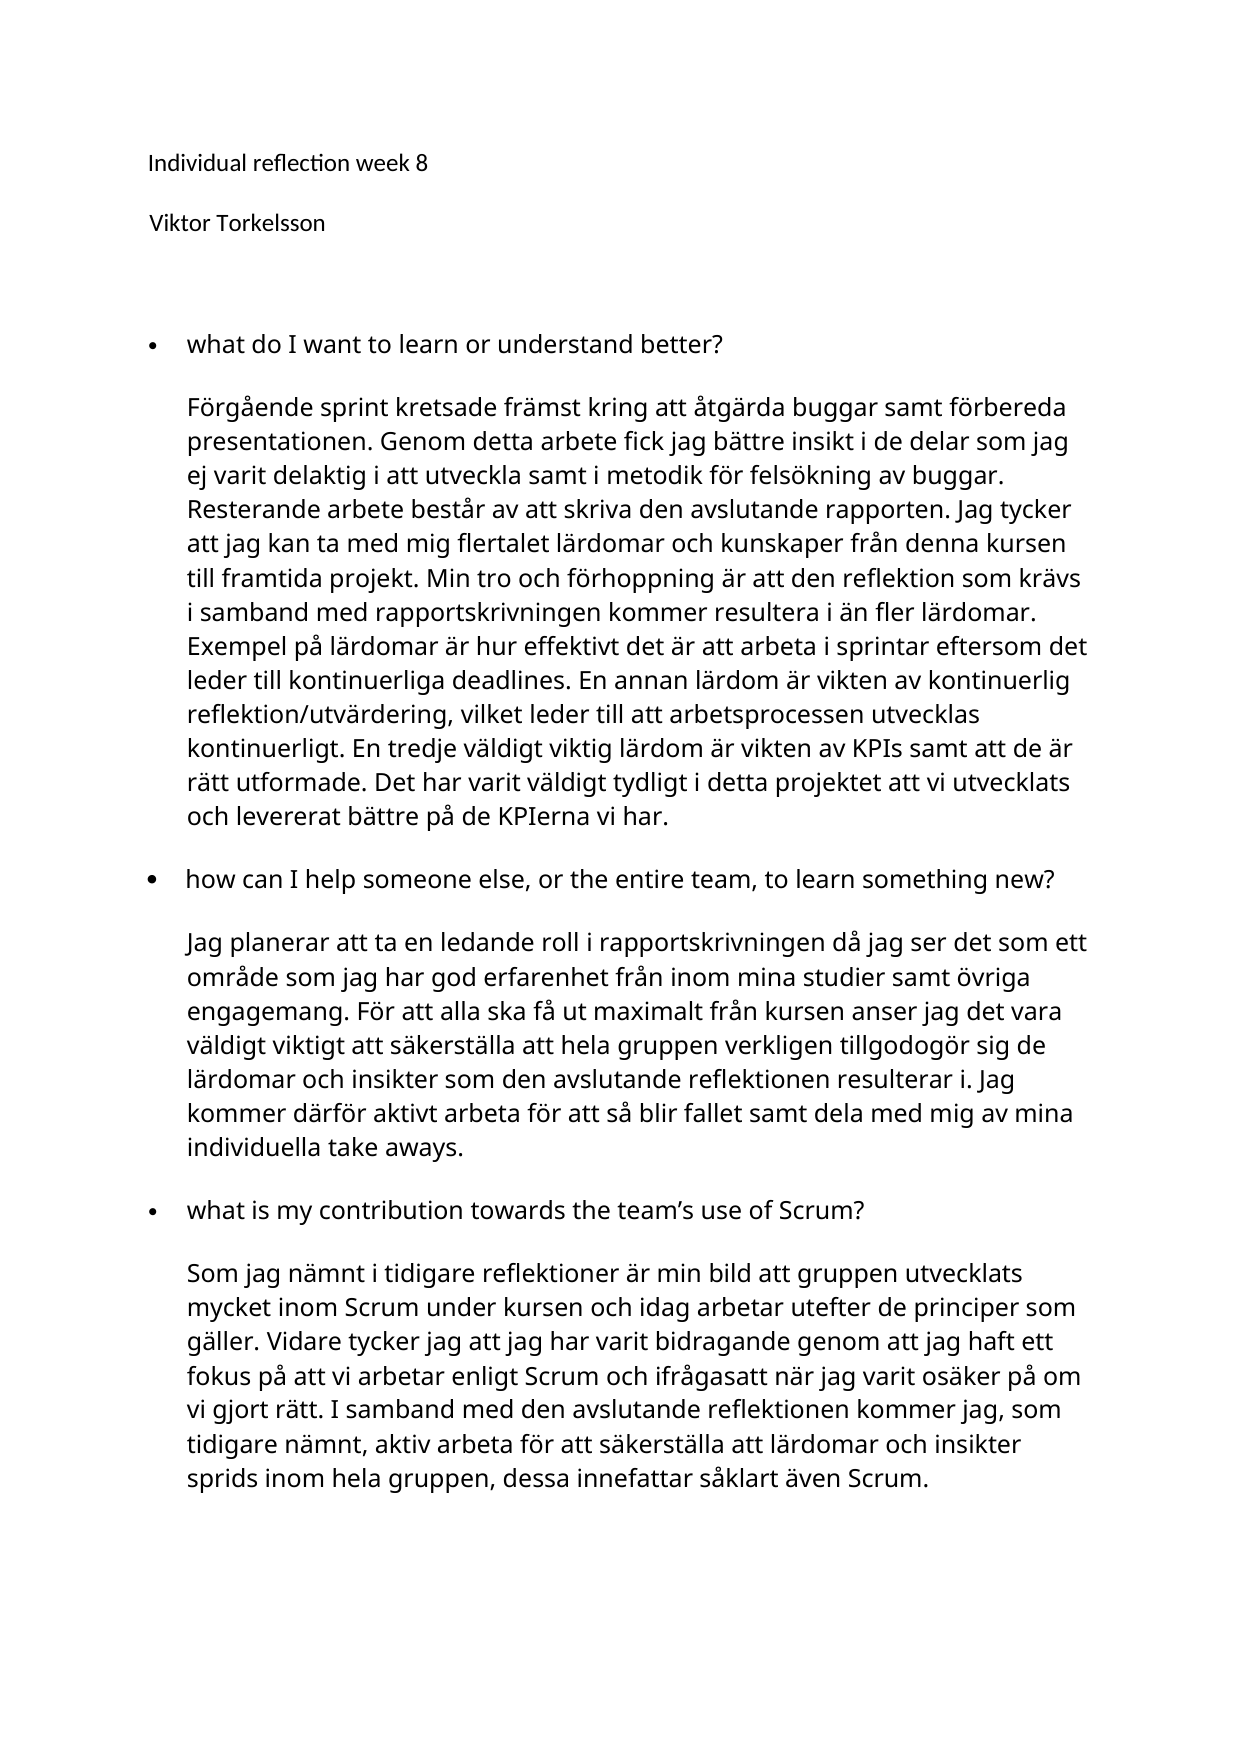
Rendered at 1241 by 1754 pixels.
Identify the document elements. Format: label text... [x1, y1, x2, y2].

text Individual reflection week 8 [148, 148, 1093, 178]
list what is my contribution towards the team’s use of Scrum? [149, 1193, 1093, 1227]
text Förgående sprint kretsade främst kring att åtgärda buggar samt förbereda presentationen. Genom detta arbete fick jag bättre insikt i de delar som jag ej varit delaktig i att utveckla samt i metodik för felsökning av buggar. Resterande arbete består av att skriva den avslutande rapporten. Jag tycker att jag kan ta med mig flertalet lärdomar och kunskaper från denna kursen till framtida projekt. Min tro och förhoppning är att den reflektion som krävs i samband med rapportskrivningen kommer resultera i än fler lärdomar. Exempel på lärdomar är hur effektivt det är att arbeta i sprintar eftersom det leder till kontinuerliga deadlines. En annan lärdom är vikten av kontinuerlig reflektion/utvärdering, vilket leder till att arbetsprocessen utvecklas kontinuerligt. En tredje väldigt viktig lärdom är vikten av KPIs samt att de är rätt utformade. Det har varit väldigt tydligt i detta projektet att vi utvecklats och levererat bättre på de KPIerna vi har. [187, 390, 1093, 833]
list how can I help someone else, or the entire team, to learn something new? [148, 862, 1093, 896]
list what do I want to learn or understand better? [149, 327, 1093, 361]
text Jag planerar att ta en ledande roll i rapportskrivningen då jag ser det som ett område som jag har god erfarenhet från inom mina studier samt övriga engagemang. För att alla ska få ut maximalt från kursen anser jag det vara väldigt viktigt att säkerställa att hela gruppen verkligen tillgodogör sig de lärdomar och insikter som den avslutande reflektionen resulterar i. Jag kommer därför aktivt arbeta för att så blir fallet samt dela med mig av mina individuella take aways. [187, 925, 1093, 1163]
text Som jag nämnt i tidigare reflektioner är min bild att gruppen utvecklats mycket inom Scrum under kursen och idag arbetar utefter de principer som gäller. Vidare tycker jag att jag har varit bidragande genom att jag haft ett fokus på att vi arbetar enligt Scrum och ifrågasatt när jag varit osäker på om vi gjort rätt. I samband med den avslutande reflektionen kommer jag, som tidigare nämnt, aktiv arbeta för att säkerställa att lärdomar och insikter sprids inom hela gruppen, dessa innefattar såklart även Scrum. [187, 1256, 1093, 1494]
text Viktor Torkelsson [149, 207, 1093, 238]
